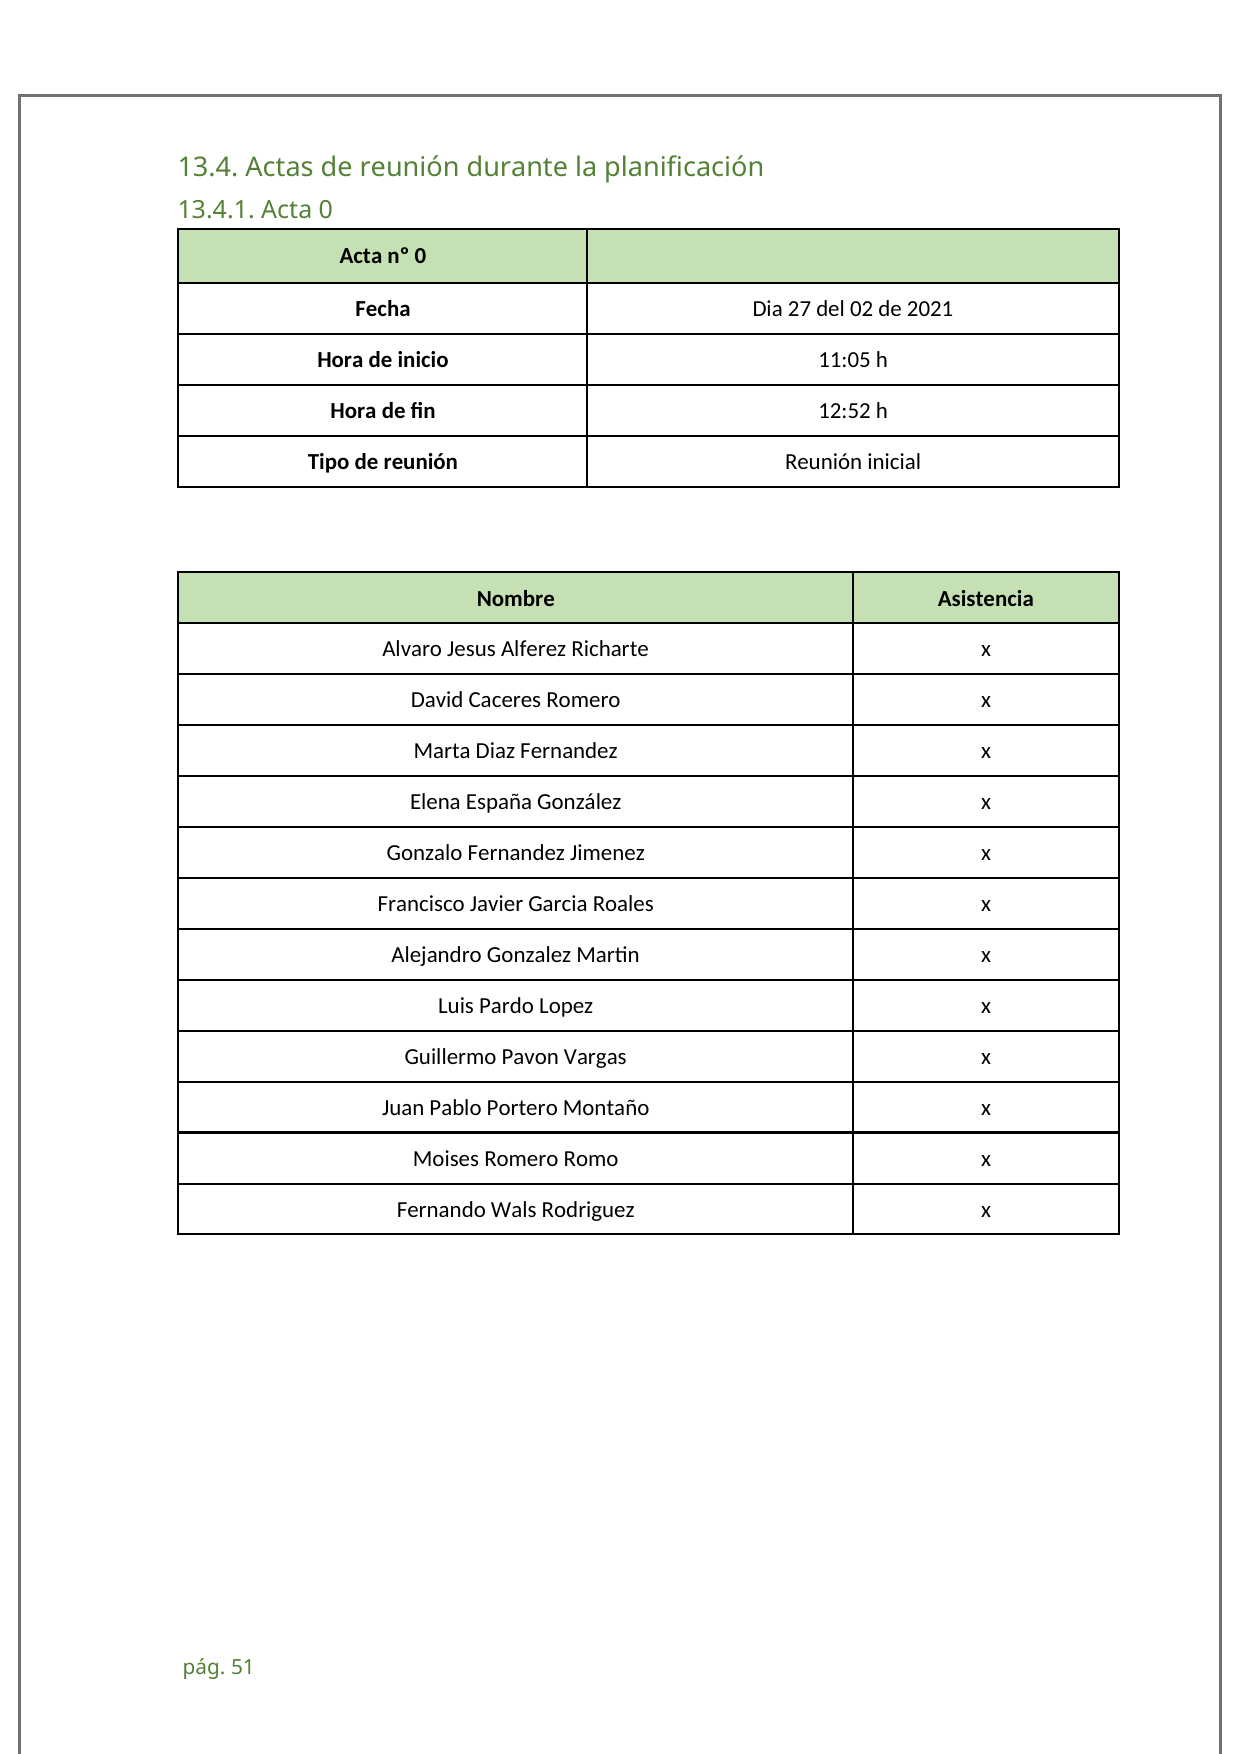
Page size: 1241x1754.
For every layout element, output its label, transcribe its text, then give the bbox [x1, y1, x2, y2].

table_cell Gonzalo Fernandez Jimenez [179, 828, 852, 877]
table_cell Guillermo Pavon Vargas [179, 1032, 852, 1081]
table_cell x [854, 981, 1118, 1029]
table_cell x [854, 675, 1118, 724]
table_cell x [854, 726, 1118, 775]
table_cell Tipo de reunión [179, 437, 586, 486]
table_cell Fecha [179, 284, 586, 333]
table_cell Hora de fin [179, 386, 586, 434]
table_cell Juan Pablo Portero Montaño [179, 1083, 852, 1131]
table_cell 11:05 h [588, 335, 1118, 384]
table_header Nombre [179, 573, 852, 622]
table_cell Dia 27 del 02 de 2021 [588, 284, 1118, 333]
table_header Acta nº 0 [179, 230, 586, 282]
table_cell Marta Diaz Fernandez [179, 726, 852, 775]
table_cell x [854, 879, 1118, 928]
table_cell Hora de inicio [179, 335, 586, 384]
table_cell Reunión inicial [588, 437, 1118, 486]
table_cell Alvaro Jesus Alferez Richarte [179, 624, 852, 673]
table_cell x [854, 1032, 1118, 1081]
subtitle 13.4. Actas de reunión durante la planificación [177, 148, 1063, 184]
table_header Asistencia [854, 573, 1118, 622]
table_cell Fernando Wals Rodriguez [179, 1185, 852, 1233]
table_cell David Caceres Romero [179, 675, 852, 724]
table_cell Alejandro Gonzalez Martin [179, 930, 852, 979]
table_cell x [854, 777, 1118, 826]
table_cell x [854, 1083, 1118, 1131]
table_cell x [854, 930, 1118, 979]
table_cell x [854, 828, 1118, 877]
table_cell Moises Romero Romo [179, 1134, 852, 1182]
table_cell x [854, 624, 1118, 673]
table_cell Francisco Javier Garcia Roales [179, 879, 852, 928]
table_cell x [854, 1185, 1118, 1233]
subtitle 13.4.1. Acta 0 [177, 192, 1063, 226]
table_cell Elena España González [179, 777, 852, 826]
table_cell 12:52 h [588, 386, 1118, 434]
table_cell Luis Pardo Lopez [179, 981, 852, 1029]
table_cell x [854, 1134, 1118, 1182]
table_header [588, 230, 1118, 282]
